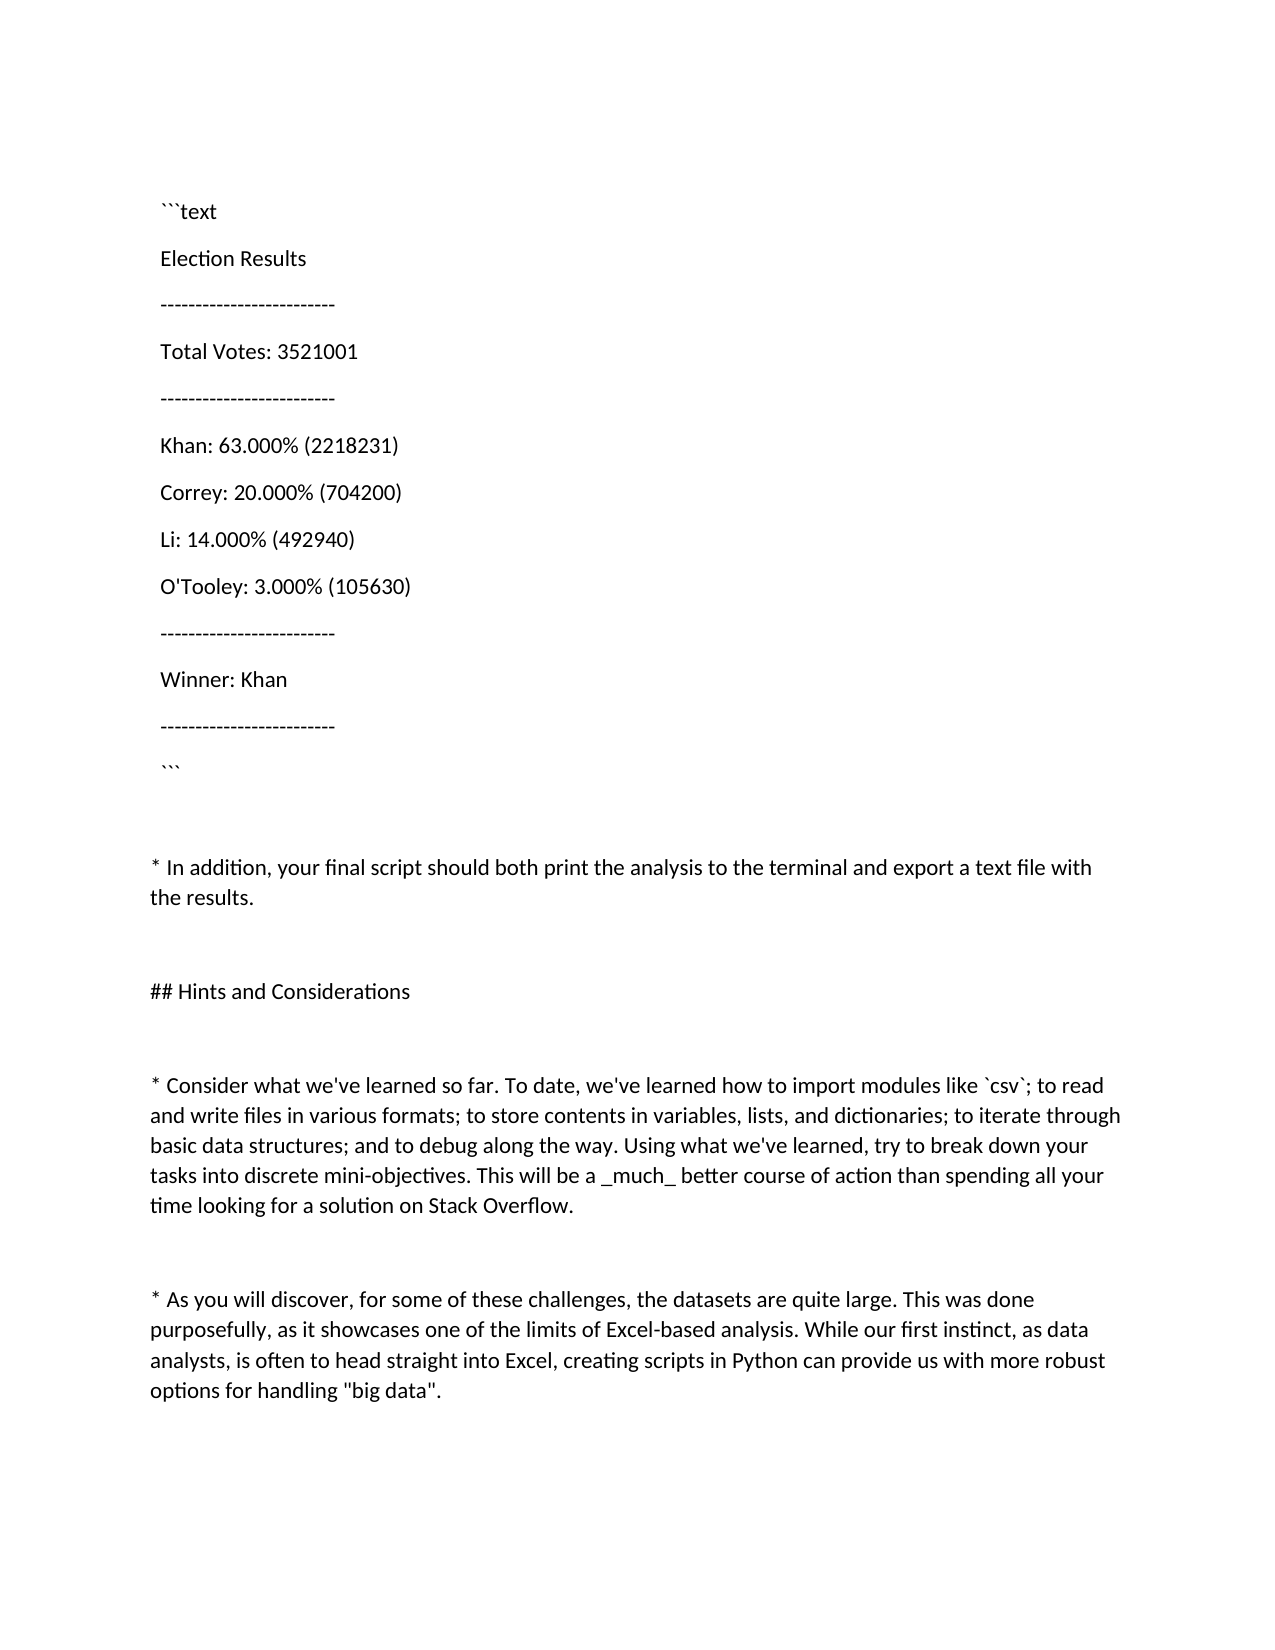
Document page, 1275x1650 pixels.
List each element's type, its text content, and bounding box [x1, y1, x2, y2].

text ------------------------- [150, 384, 1125, 412]
text * As you will discover, for some of these challenges, the datasets are quite large. This was done purposefully, as it showcases one of the limits of Excel-based analysis. While our first instinct, as data analysts, is often to head straight into Excel, creating scripts in Python can provide us with more robust options for handling "big data". [150, 1285, 1125, 1404]
text Total Votes: 3521001 [150, 337, 1125, 366]
text O'Tooley: 3.000% (105630) [150, 572, 1125, 600]
text Election Results [150, 244, 1125, 272]
text ------------------------- [150, 712, 1125, 741]
text ------------------------- [150, 291, 1125, 319]
text Correy: 20.000% (704200) [150, 478, 1125, 506]
text Khan: 63.000% (2218231) [150, 431, 1125, 459]
text ------------------------- [150, 619, 1125, 647]
text Li: 14.000% (492940) [150, 525, 1125, 553]
text ``` [150, 759, 1125, 787]
text ```text [150, 197, 1125, 225]
text * In addition, your final script should both print the analysis to the terminal and export a text file with the results. [150, 853, 1125, 911]
text Winner: Khan [150, 666, 1125, 694]
text ## Hints and Considerations [150, 977, 1125, 1005]
text * Consider what we've learned so far. To date, we've learned how to import modules like `csv`; to read and write files in various formats; to store contents in variables, lists, and dictionaries; to iterate through basic data structures; and to debug along the way. Using what we've learned, try to break down your tasks into discrete mini-objectives. This will be a _much_ better course of action than spending all your time looking for a solution on Stack Overflow. [150, 1071, 1125, 1220]
